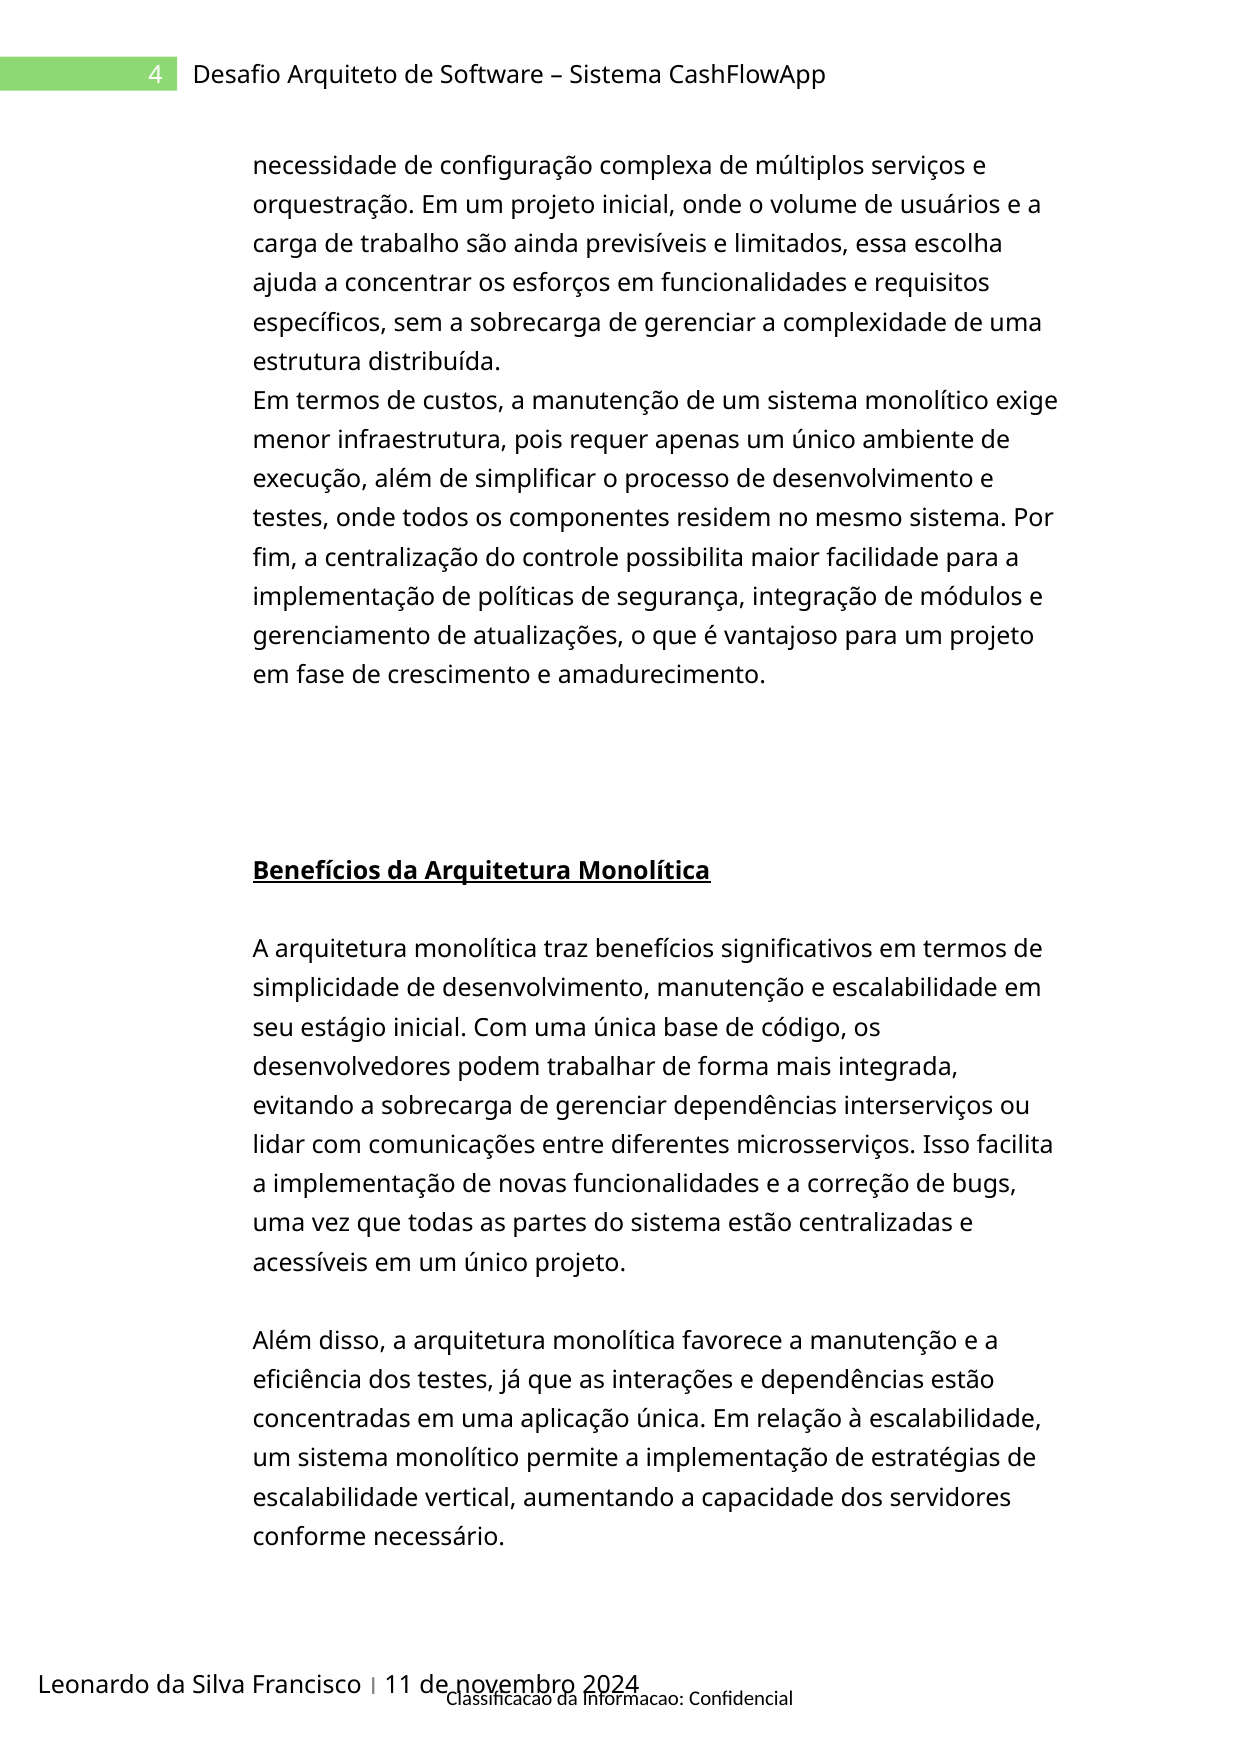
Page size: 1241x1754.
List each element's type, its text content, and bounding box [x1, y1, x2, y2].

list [252, 148, 1063, 377]
list Além disso, a arquitetura monolítica favorece a manutenção e a eficiência dos testes, já que as interações e dependências estão concentradas em uma aplicação única. Em relação à escalabilidade, um sistema monolítico permite a implementação de estratégias de escalabilidade vertical, aumentando a capacidade dos servidores conforme necessário. [252, 1323, 1063, 1552]
list Benefícios da Arquitetura Monolítica [252, 853, 1063, 887]
list A arquitetura monolítica traz benefícios significativos em termos de simplicidade de desenvolvimento, manutenção e escalabilidade em seu estágio inicial. Com uma única base de código, os desenvolvedores podem trabalhar de forma mais integrada, evitando a sobrecarga de gerenciar dependências interserviços ou lidar com comunicações entre diferentes microsserviços. Isso facilita a implementação de novas funcionalidades e a correção de bugs, uma vez que todas as partes do sistema estão centralizadas e acessíveis em um único projeto. [252, 931, 1063, 1278]
list Em termos de custos, a manutenção de um sistema monolítico exige menor infraestrutura, pois requer apenas um único ambiente de execução, além de simplificar o processo de desenvolvimento e testes, onde todos os componentes residem no mesmo sistema. Por fim, a centralização do controle possibilita maior facilidade para a implementação de políticas de segurança, integração de módulos e gerenciamento de atualizações, o que é vantajoso para um projeto em fase de crescimento e amadurecimento. [252, 383, 1063, 691]
